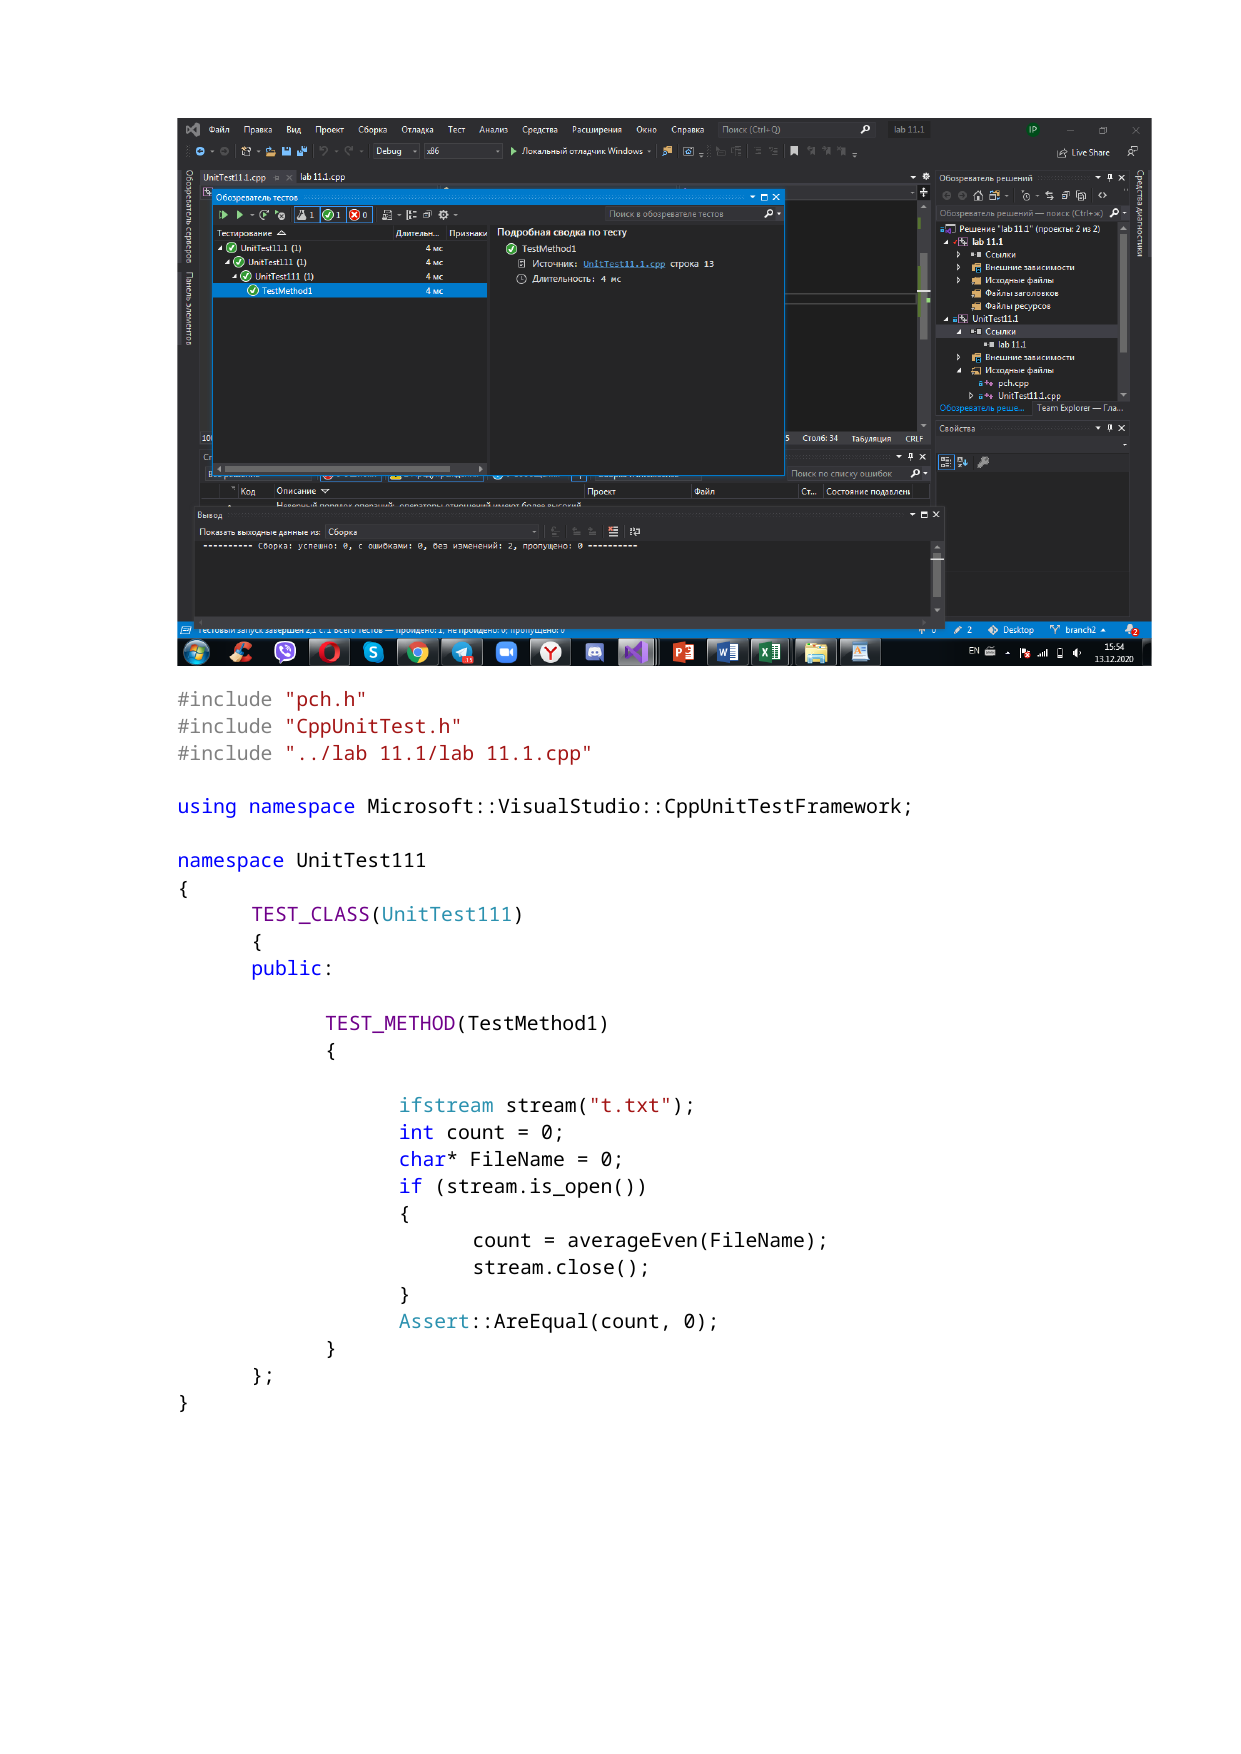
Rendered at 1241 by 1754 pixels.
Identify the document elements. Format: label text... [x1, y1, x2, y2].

text #include "CppUnitTest.h" [177, 712, 1152, 739]
text int count = 0; [177, 1119, 1152, 1146]
text #include "pch.h" [177, 685, 1152, 712]
picture [177, 118, 1152, 666]
text } [177, 1281, 1152, 1307]
text ifstream stream("t.txt"); [177, 1092, 1152, 1119]
text #include "../lab 11.1/lab 11.1.cpp" [177, 739, 1152, 766]
text { [177, 874, 1152, 901]
text }; [177, 1361, 1152, 1388]
text public: [177, 955, 1152, 982]
text { [177, 1037, 1152, 1064]
text TEST_CLASS(UnitTest111) [177, 901, 1152, 928]
text if (stream.is_open()) [177, 1173, 1152, 1199]
text count = averageEven(FileName); [177, 1227, 1152, 1253]
text char* FileName = 0; [177, 1146, 1152, 1173]
text { [177, 1199, 1152, 1227]
text TEST_METHOD(TestMethod1) [177, 1010, 1152, 1037]
text using namespace Microsoft::VisualStudio::CppUnitTestFramework; [177, 793, 1152, 820]
text namespace UnitTest111 [177, 847, 1152, 874]
text stream.close(); [177, 1253, 1152, 1281]
text } [177, 1334, 1152, 1361]
text } [177, 1388, 1152, 1415]
text { [177, 928, 1152, 955]
text Assert::AreEqual(count, 0); [177, 1307, 1152, 1334]
